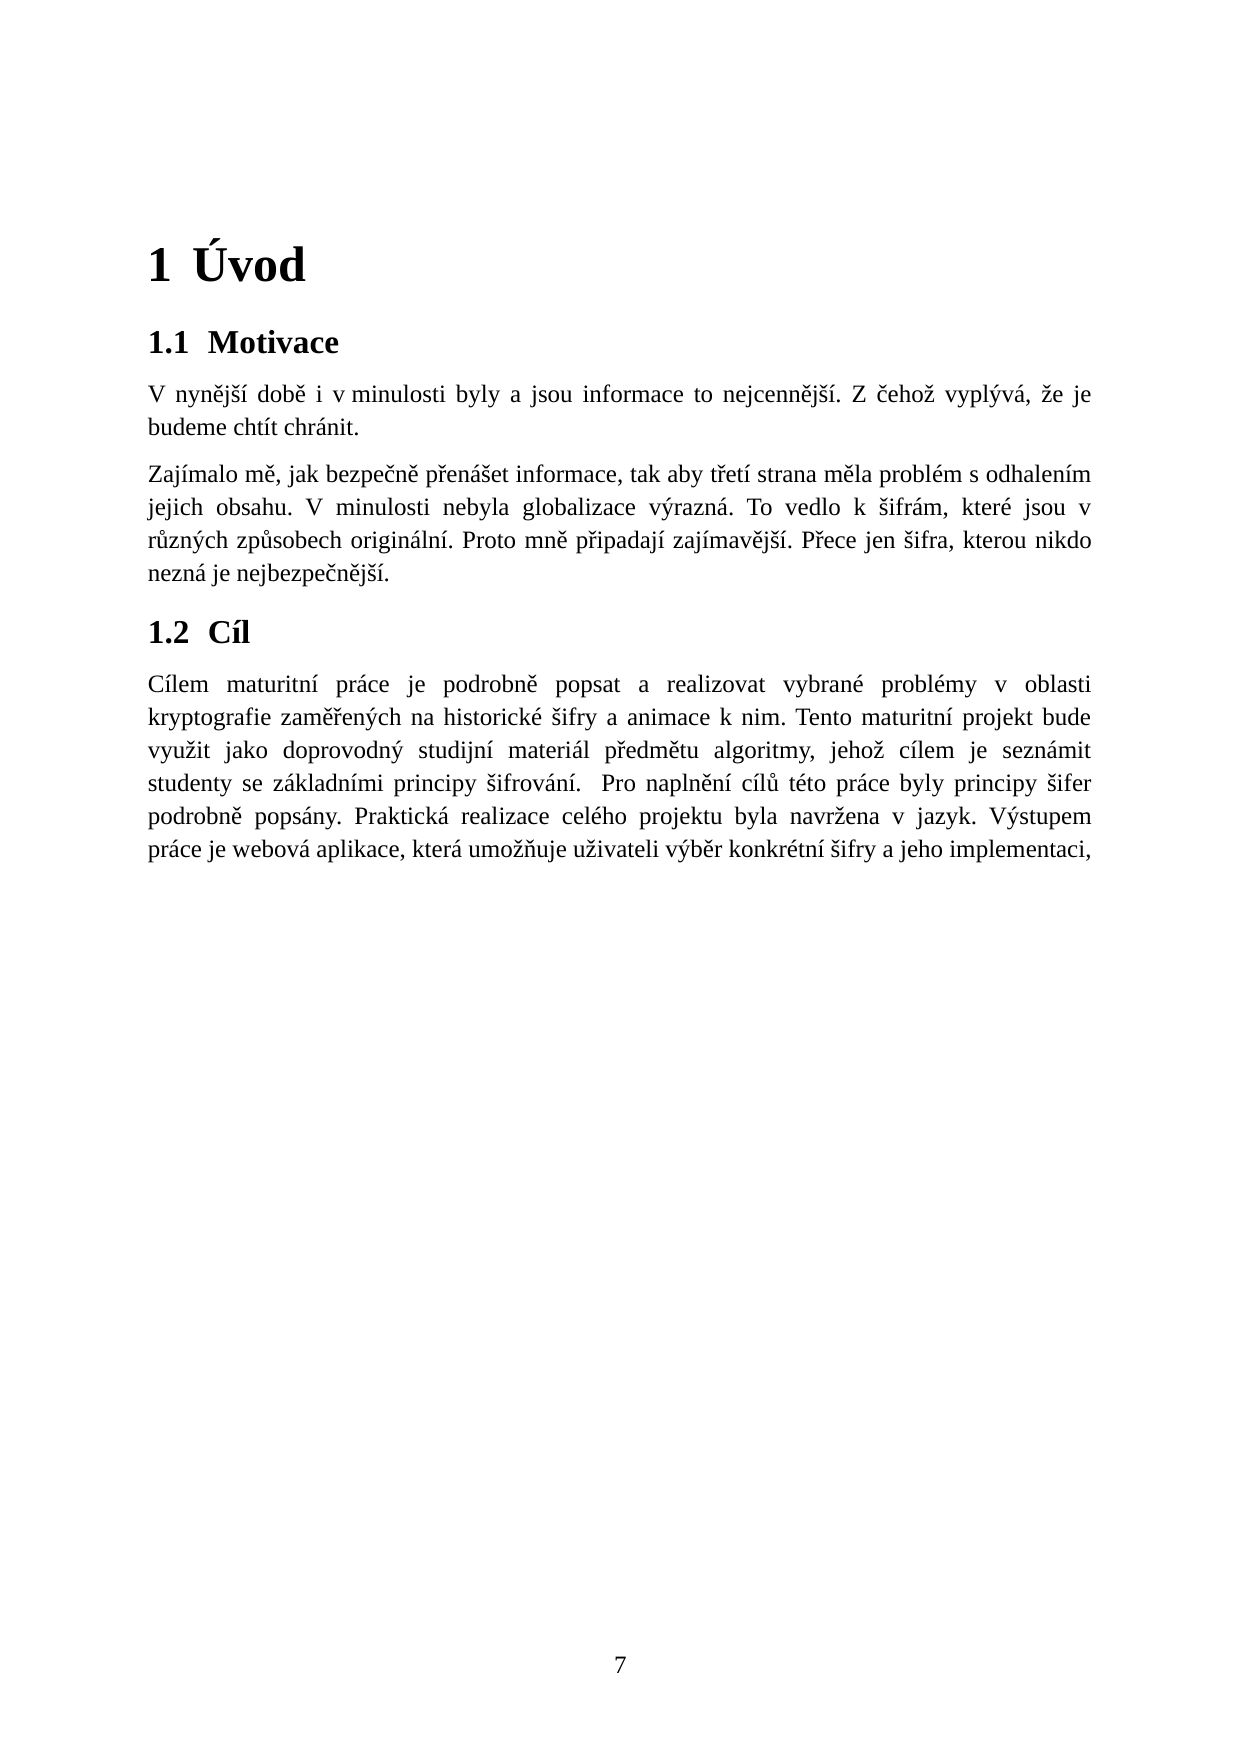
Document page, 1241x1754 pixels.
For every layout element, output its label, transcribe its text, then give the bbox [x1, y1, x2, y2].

text Cílem maturitní práce je podrobně popsat a realizovat vybrané problémy v oblasti kryptografie zaměřených na historické šifry a animace k nim. Tento maturitní projekt bude využit jako doprovodný studijní materiál předmětu algoritmy, jehož cílem je seznámit studenty se základními principy šifrování. Pro naplnění cílů této práce byly principy šifer podrobně popsány. Praktická realizace celého projektu byla navržena v jazyk. Výstupem práce je webová aplikace, která umožňuje uživateli výběr konkrétní šifry a jeho implementaci, [148, 669, 1092, 863]
text Zajímalo mě, jak bezpečně přenášet informace, tak aby třetí strana měla problém s odhalením jejich obsahu. V minulosti nebyla globalizace výrazná. To vedlo k šifrám, které jsou v různých způsobech originální. Proto mně připadají zajímavější. Přece jen šifra, kterou nikdo nezná je nejbezpečnější. [148, 459, 1092, 587]
text V nynější době i v minulosti byly a jsou informace to nejcennější. Z čehož vyplývá, že je budeme chtít chránit. [148, 379, 1092, 440]
subtitle Cíl [148, 612, 1092, 651]
subtitle Úvod [148, 235, 1092, 293]
subtitle Motivace [148, 322, 1092, 360]
